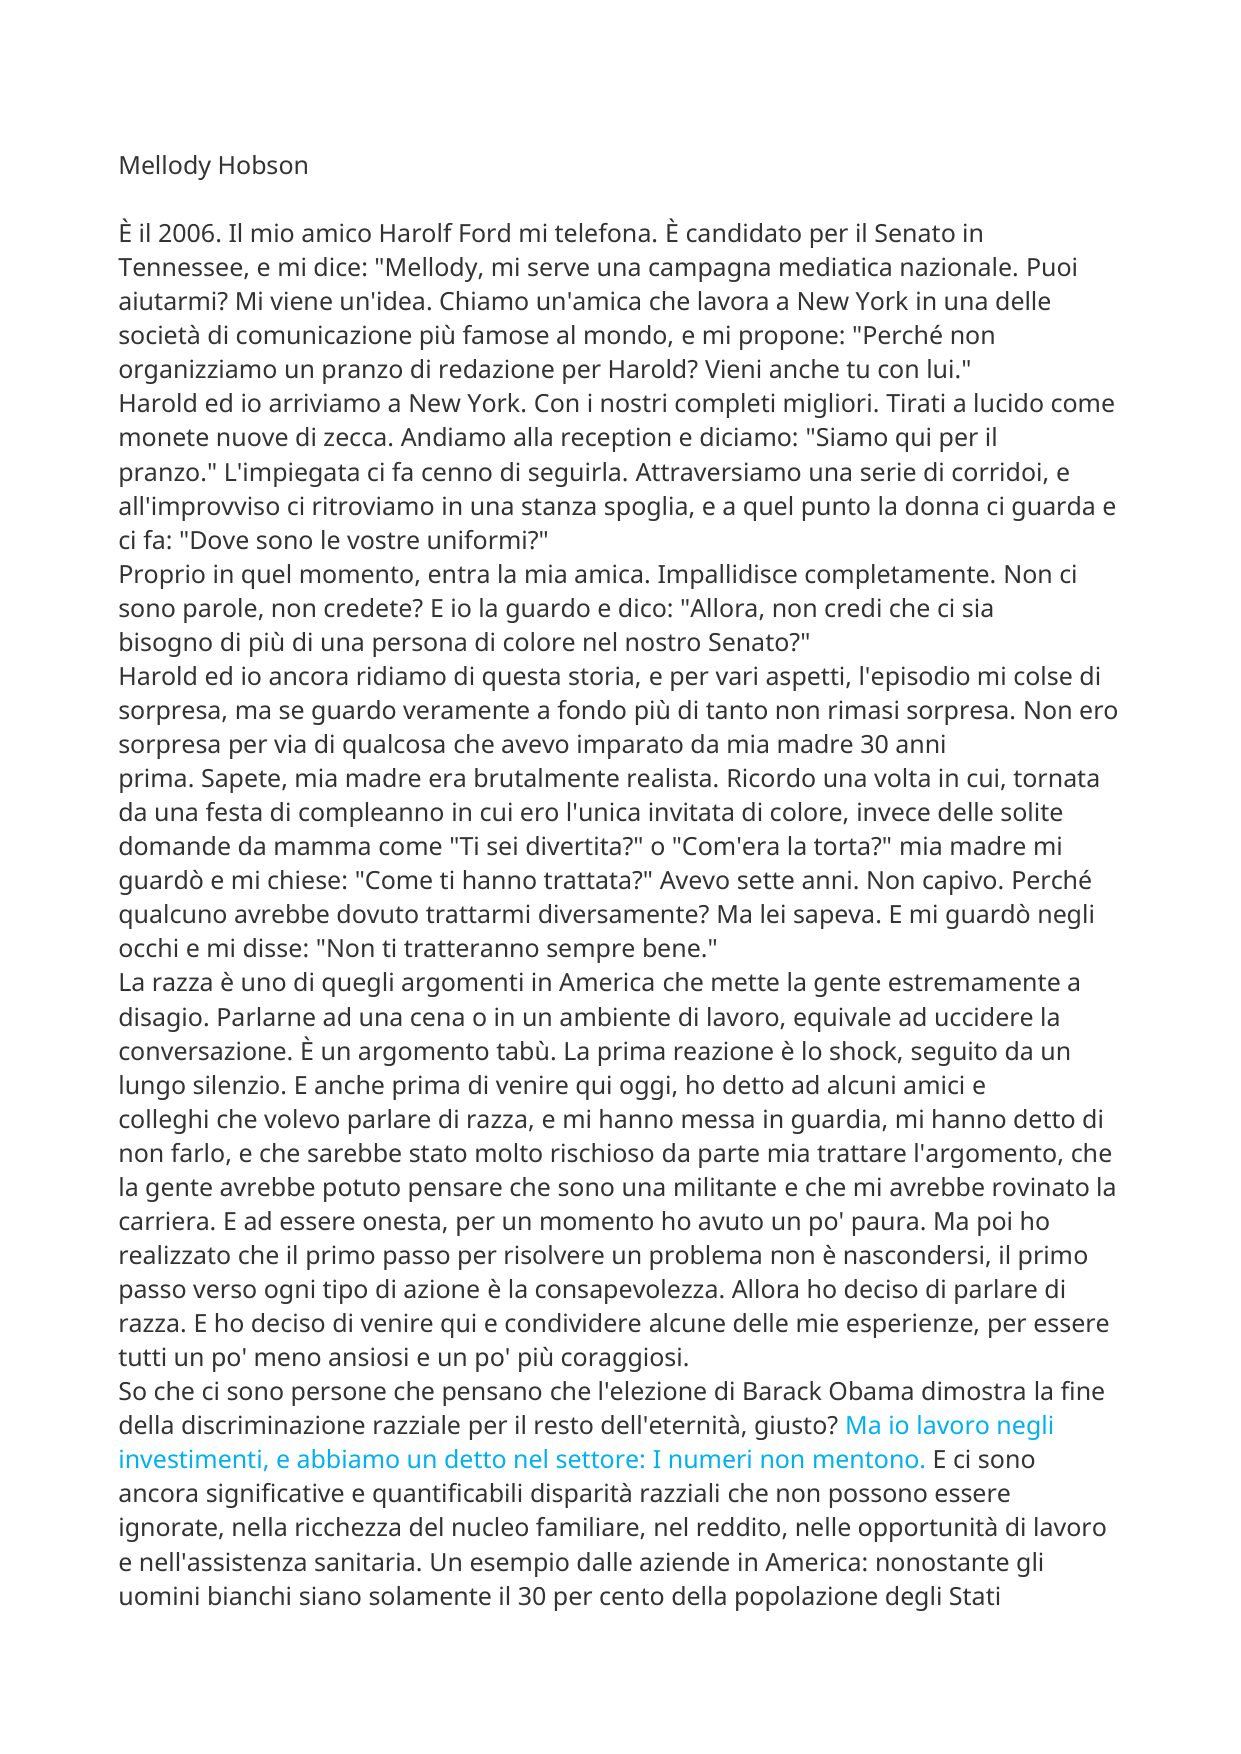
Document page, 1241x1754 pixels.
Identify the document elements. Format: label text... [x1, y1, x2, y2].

text La razza è uno di quegli argomenti in America che mette la gente estremamente a disagio. Parlarne ad una cena o in un ambiente di lavoro, equivale ad uccidere la conversazione. È un argomento tabù. La prima reazione è lo shock, seguito da un lungo silenzio. E anche prima di venire qui oggi, ho detto ad alcuni amici e colleghi che volevo parlare di razza, e mi hanno messa in guardia, mi hanno detto di non farlo, e che sarebbe stato molto rischioso da parte mia trattare l'argomento, che la gente avrebbe potuto pensare che sono una militante e che mi avrebbe rovinato la carriera. E ad essere onesta, per un momento ho avuto un po' paura. Ma poi ho realizzato che il primo passo per risolvere un problema non è nascondersi, il primo passo verso ogni tipo di azione è la consapevolezza. Allora ho deciso di parlare di razza. E ho deciso di venire qui e condividere alcune delle mie esperienze, per essere tutti un po' meno ansiosi e un po' più coraggiosi. [118, 965, 1122, 1374]
text Harold ed io ancora ridiamo di questa storia, e per vari aspetti, l'episodio mi colse di sorpresa, ma se guardo veramente a fondo più di tanto non rimasi sorpresa. Non ero sorpresa per via di qualcosa che avevo imparato da mia madre 30 anni prima. Sapete, mia madre era brutalmente realista. Ricordo una volta in cui, tornata da una festa di compleanno in cui ero l'unica invitata di colore, invece delle solite domande da mamma come "Ti sei divertita?" o "Com'era la torta?" mia madre mi guardò e mi chiese: "Come ti hanno trattata?" Avevo sette anni. Non capivo. Perché qualcuno avrebbe dovuto trattarmi diversamente? Ma lei sapeva. E mi guardò negli occhi e mi disse: "Non ti tratteranno sempre bene." [118, 658, 1122, 965]
text È il 2006. Il mio amico Harolf Ford mi telefona. È candidato per il Senato in Tennessee, e mi dice: "Mellody, mi serve una campagna mediatica nazionale. Puoi aiutarmi? Mi viene un'idea. Chiamo un'amica che lavora a New York in una delle società di comunicazione più famose al mondo, e mi propone: "Perché non organizziamo un pranzo di redazione per Harold? Vieni anche tu con lui." [118, 216, 1122, 386]
text Mellody Hobson [118, 148, 1122, 182]
text Proprio in quel momento, entra la mia amica. Impallidisce completamente. Non ci sono parole, non credete? E io la guardo e dico: "Allora, non credi che ci sia bisogno di più di una persona di colore nel nostro Senato?" [118, 556, 1122, 658]
text Harold ed io arriviamo a New York. Con i nostri completi migliori. Tirati a lucido come monete nuove di zecca. Andiamo alla reception e diciamo: "Siamo qui per il pranzo." L'impiegata ci fa cenno di seguirla. Attraversiamo una serie di corridoi, e all'improvviso ci ritroviamo in una stanza spoglia, e a quel punto la donna ci guarda e ci fa: "Dove sono le vostre uniformi?" [118, 386, 1122, 556]
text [118, 1374, 1122, 1612]
